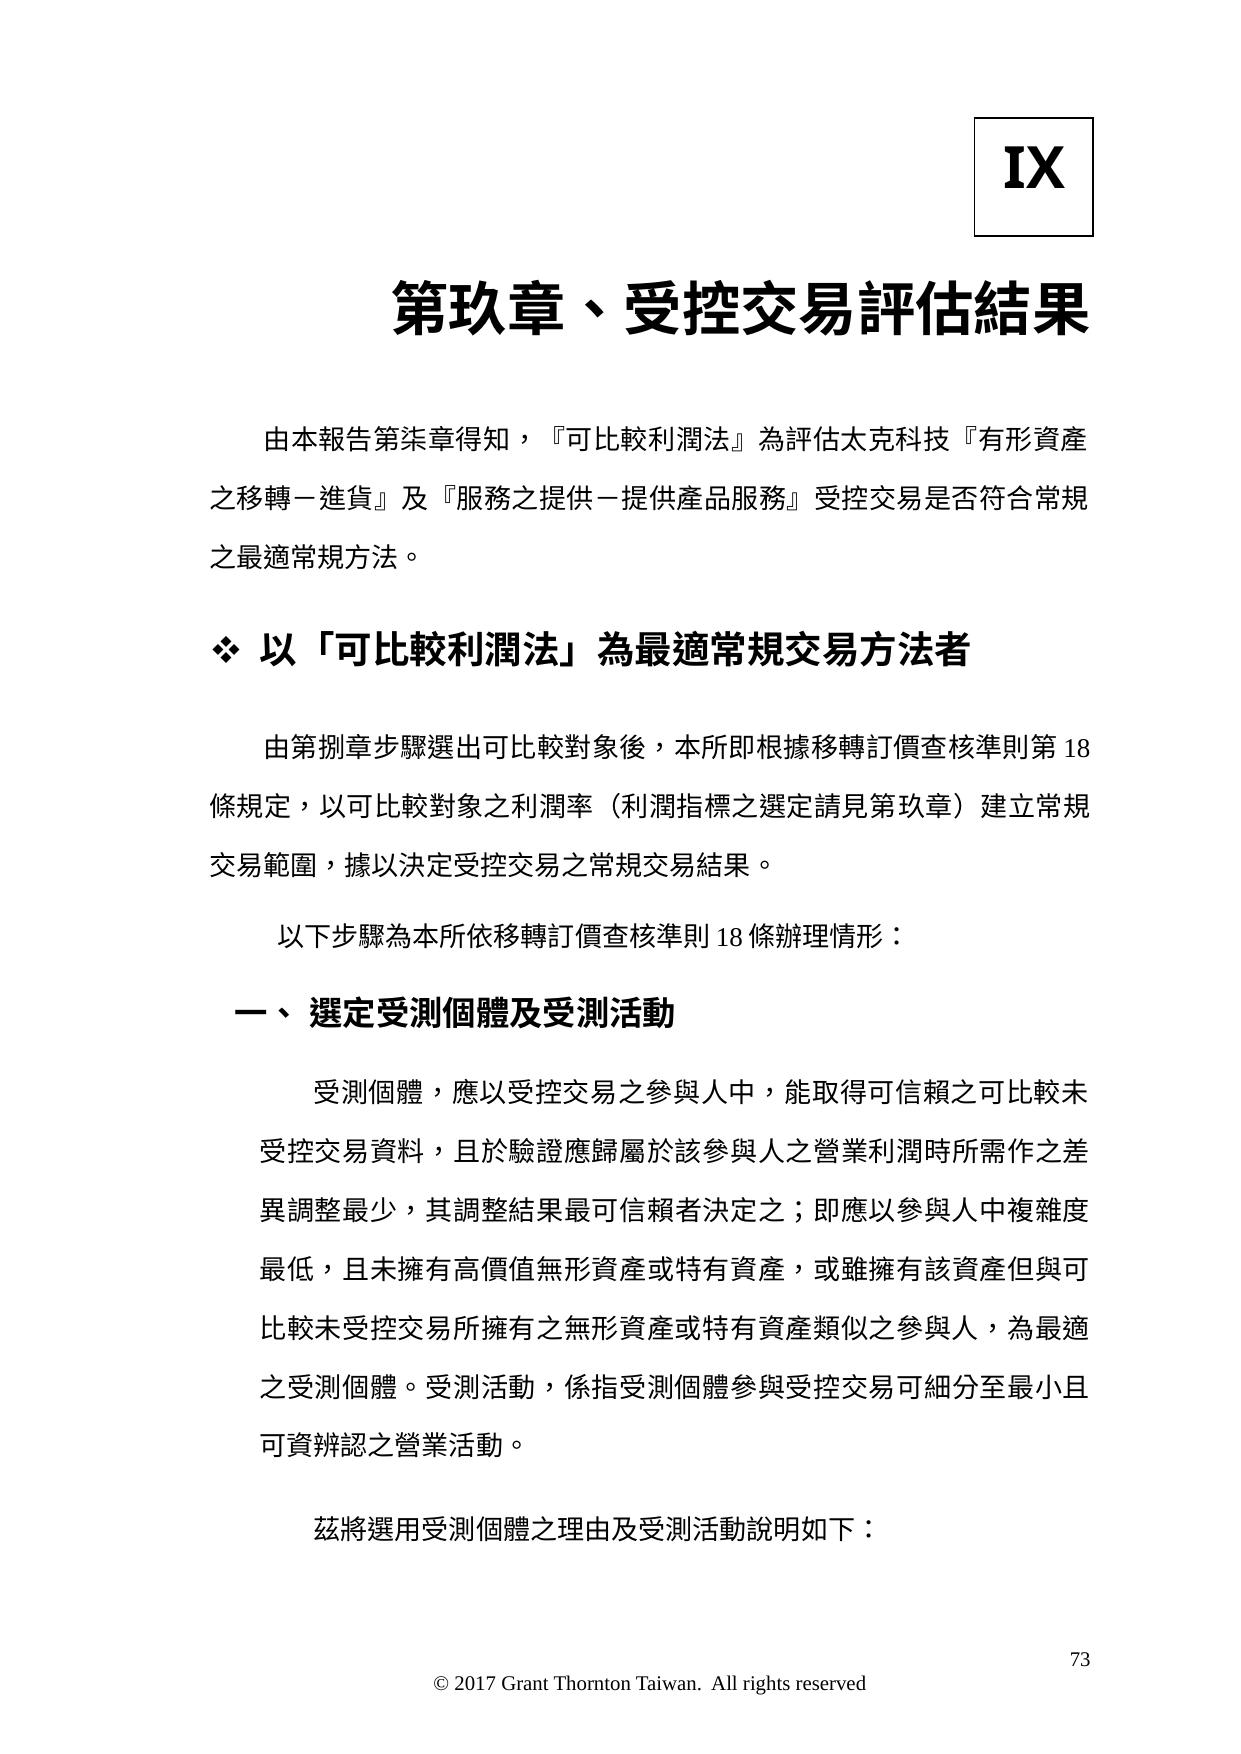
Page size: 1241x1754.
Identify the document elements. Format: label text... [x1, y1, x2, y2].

subtitle 選定受測個體及受測活動 [234, 986, 1090, 1035]
text 受測個體，應以受控交易之參與人中，能取得可信賴之可比較未受控交易資料，且於驗證應歸屬於該參與人之營業利潤時所需作之差異調整最少，其調整結果最可信賴者決定之；即應以參與人中複雜度最低，且未擁有高價值無形資產或特有資產，或雖擁有該資產但與可比較未受控交易所擁有之無形資產或特有資產類似之參與人，為最適之受測個體。受測活動，係指受測個體參與受控交易可細分至最小且可資辨認之營業活動。 [259, 1071, 1090, 1464]
text 由本報告第柒章得知，『可比較利潤法』為評估太克科技『有形資產之移轉－進貨』及『服務之提供－提供產品服務』受控交易是否符合常規之最適常規方法。 [209, 418, 1090, 575]
subtitle 以「可比較利潤法」為最適常規交易方法者 [209, 620, 1090, 674]
text 由第捌章步驟選出可比較對象後，本所即根據移轉訂價查核準則第18條規定，以可比較對象之利潤率（利潤指標之選定請見第玖章）建立常規交易範圍，據以決定受控交易之常規交易結果。 [209, 726, 1090, 883]
text 以下步驟為本所依移轉訂價查核準則18條辦理情形： [209, 915, 1090, 954]
text 茲將選用受測個體之理由及受測活動說明如下： [259, 1508, 1090, 1547]
subtitle 受控交易評估結果 [284, 262, 1090, 347]
